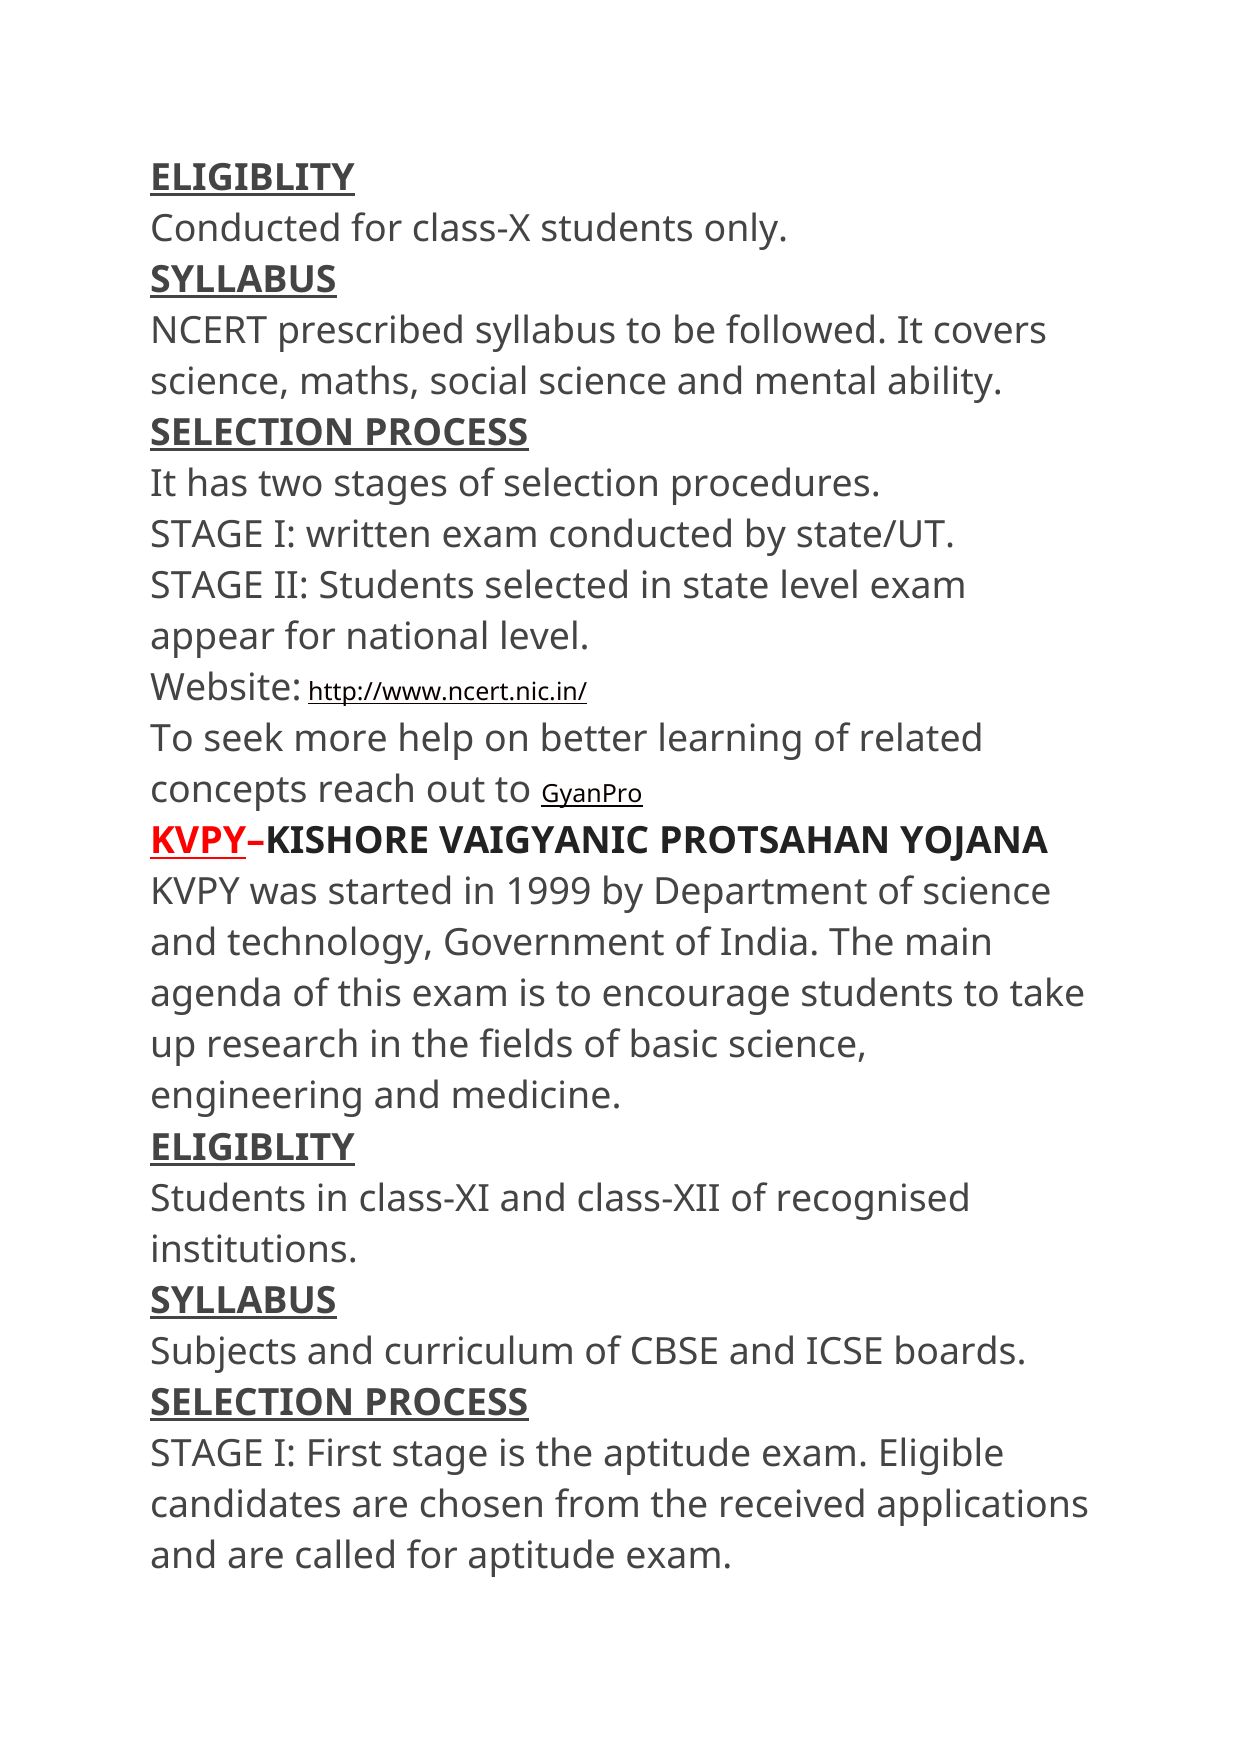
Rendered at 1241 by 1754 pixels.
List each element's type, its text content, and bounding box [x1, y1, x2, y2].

text SYLLABUS [150, 1273, 1090, 1324]
text Website: http://www.ncert.nic.in/ [150, 660, 1090, 711]
text KVPY–KISHORE VAIGYANIC PROTSAHAN YOJANA [150, 813, 1090, 864]
text It has two stages of selection procedures. [150, 456, 1090, 507]
text To seek more help on better learning of related concepts reach out to GyanPro [150, 711, 1090, 813]
text ELIGIBLITY [150, 1120, 1090, 1171]
text SYLLABUS [150, 252, 1090, 303]
text STAGE II: Students selected in state level exam appear for national level. [150, 558, 1090, 660]
text ELIGIBLITY [150, 150, 1090, 201]
text Conducted for class-X students only. [150, 201, 1090, 252]
text SELECTION PROCESS [150, 405, 1090, 456]
text KVPY was started in 1999 by Department of science and technology, Government of India. The main agenda of this exam is to encourage students to take up research in the fields of basic science, engineering and medicine. [150, 864, 1090, 1120]
text SELECTION PROCESS [150, 1375, 1090, 1426]
text STAGE I: First stage is the aptitude exam. Eligible candidates are chosen from the received applications and are called for aptitude exam. [150, 1426, 1090, 1579]
text Students in class-XI and class-XII of recognised institutions. [150, 1171, 1090, 1273]
text STAGE I: written exam conducted by state/UT. [150, 507, 1090, 558]
text NCERT prescribed syllabus to be followed. It covers science, maths, social science and mental ability. [150, 303, 1090, 405]
text Subjects and curriculum of CBSE and ICSE boards. [150, 1324, 1090, 1375]
